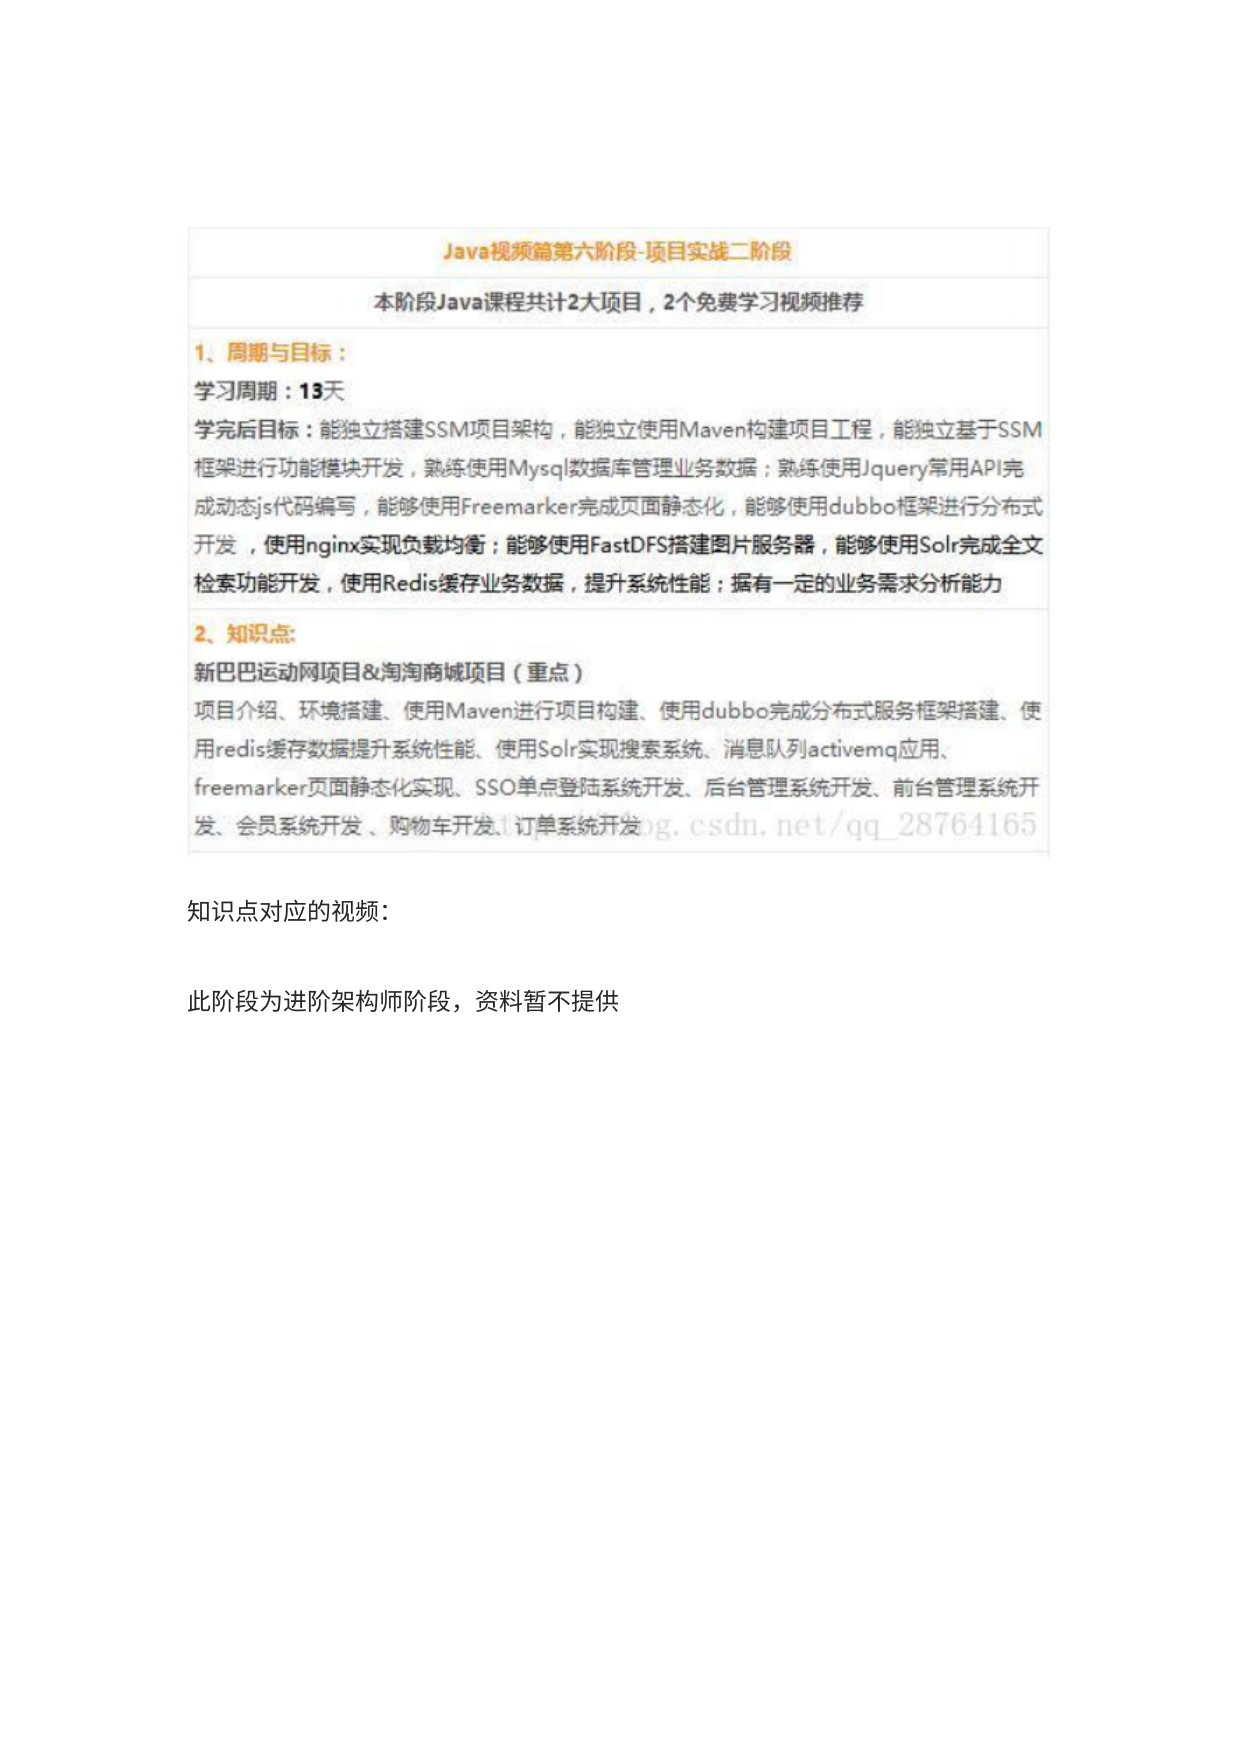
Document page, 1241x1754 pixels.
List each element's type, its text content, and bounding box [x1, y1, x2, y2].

text 知识点对应的视频： [187, 877, 1053, 942]
text 此阶段为进阶架构师阶段，资料暂不提供 [187, 967, 1053, 1032]
picture [187, 227, 1053, 857]
